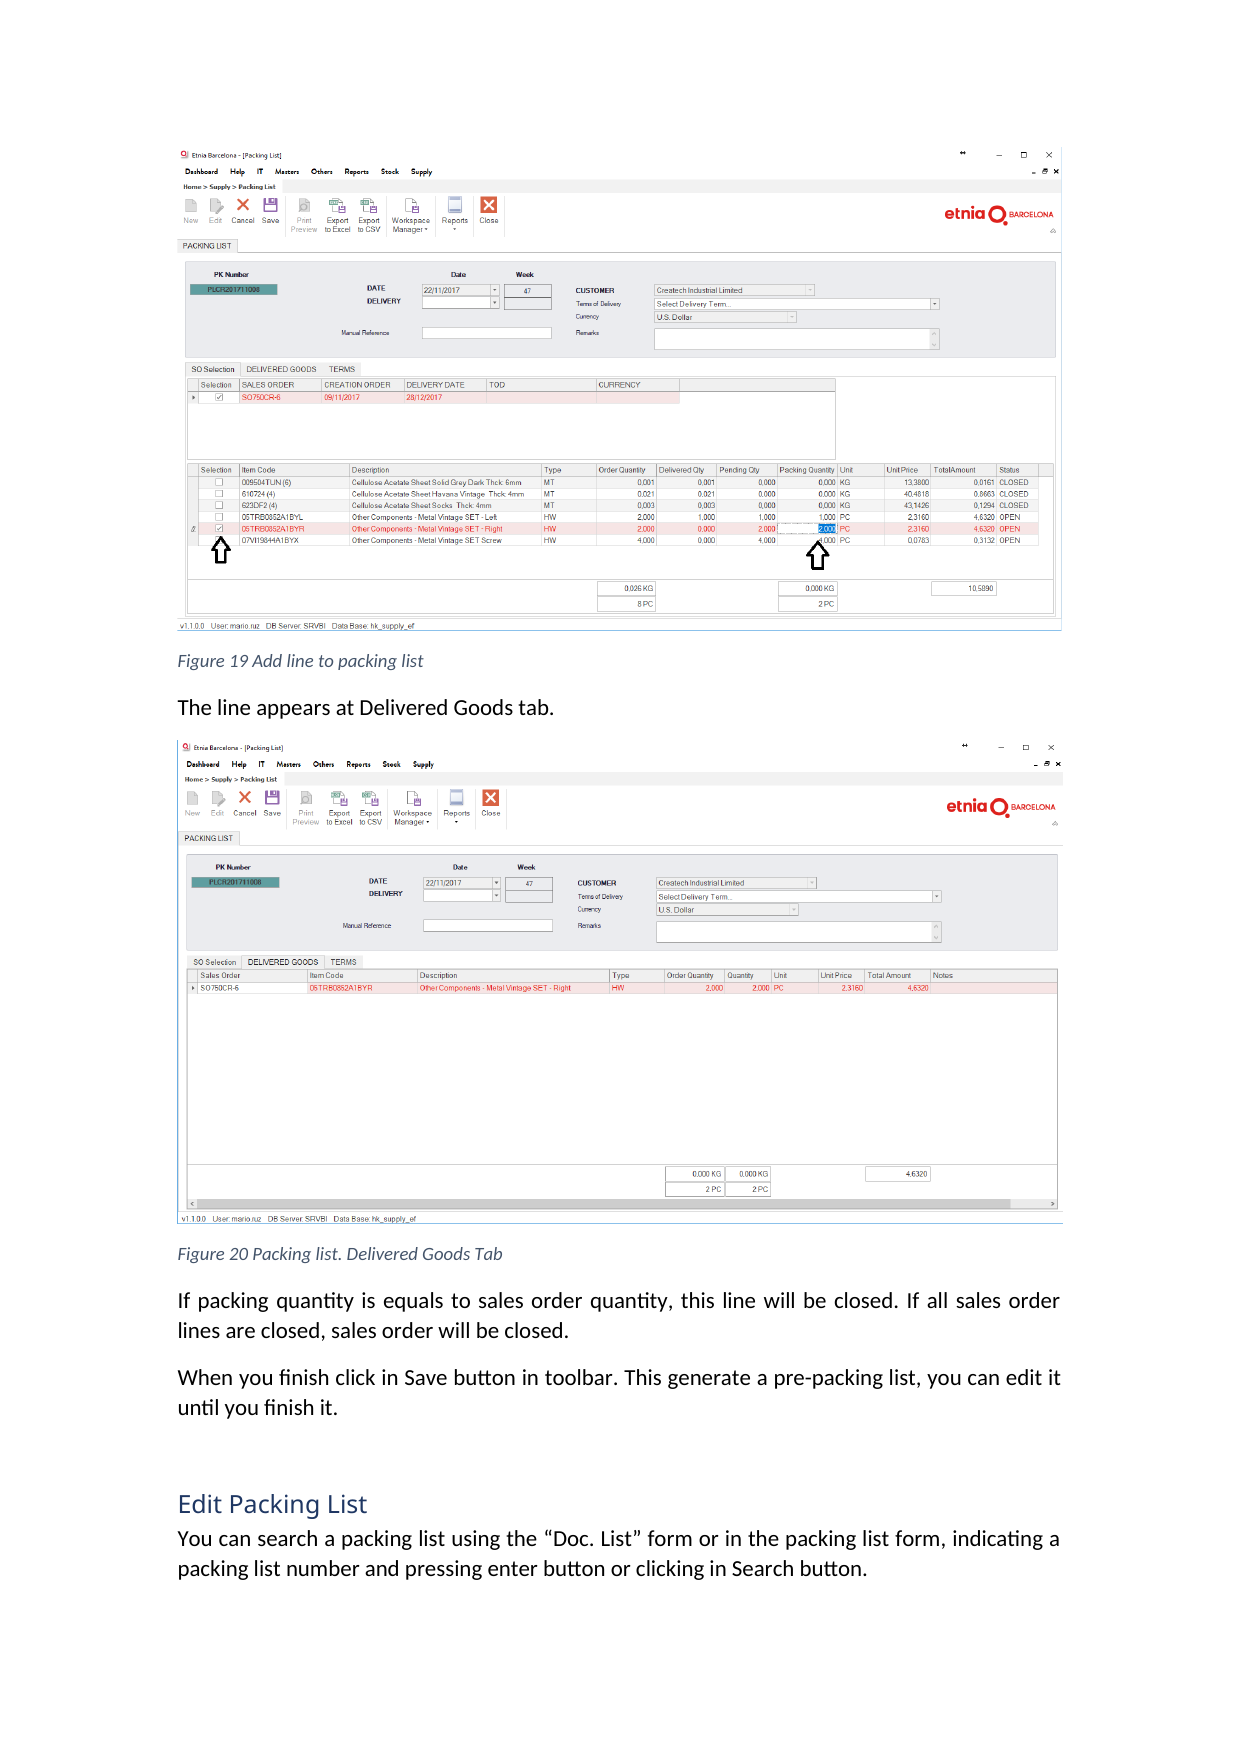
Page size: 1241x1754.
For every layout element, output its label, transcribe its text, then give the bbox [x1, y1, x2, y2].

text The line appears at Delivered Goods tab. [177, 693, 1063, 721]
picture [177, 147, 1062, 631]
picture [177, 740, 1063, 1224]
subtitle Edit Packing List [177, 1487, 1063, 1521]
text Figure 20 Packing list. Delivered Goods Tab [177, 1242, 1063, 1265]
text When you finish click in Save button in toolbar. This generate a pre-packing list, you can edit it until you finish it. [177, 1363, 1063, 1421]
text You can search a packing list using the “Doc. List” form or in the packing list form, indicating a packing list number and pressing enter button or clicking in Search button. [177, 1524, 1063, 1582]
text If packing quantity is equals to sales order quantity, this line will be closed. If all sales order lines are closed, sales order will be closed. [177, 1286, 1063, 1344]
text Figure 19 Add line to packing list [177, 649, 1063, 672]
